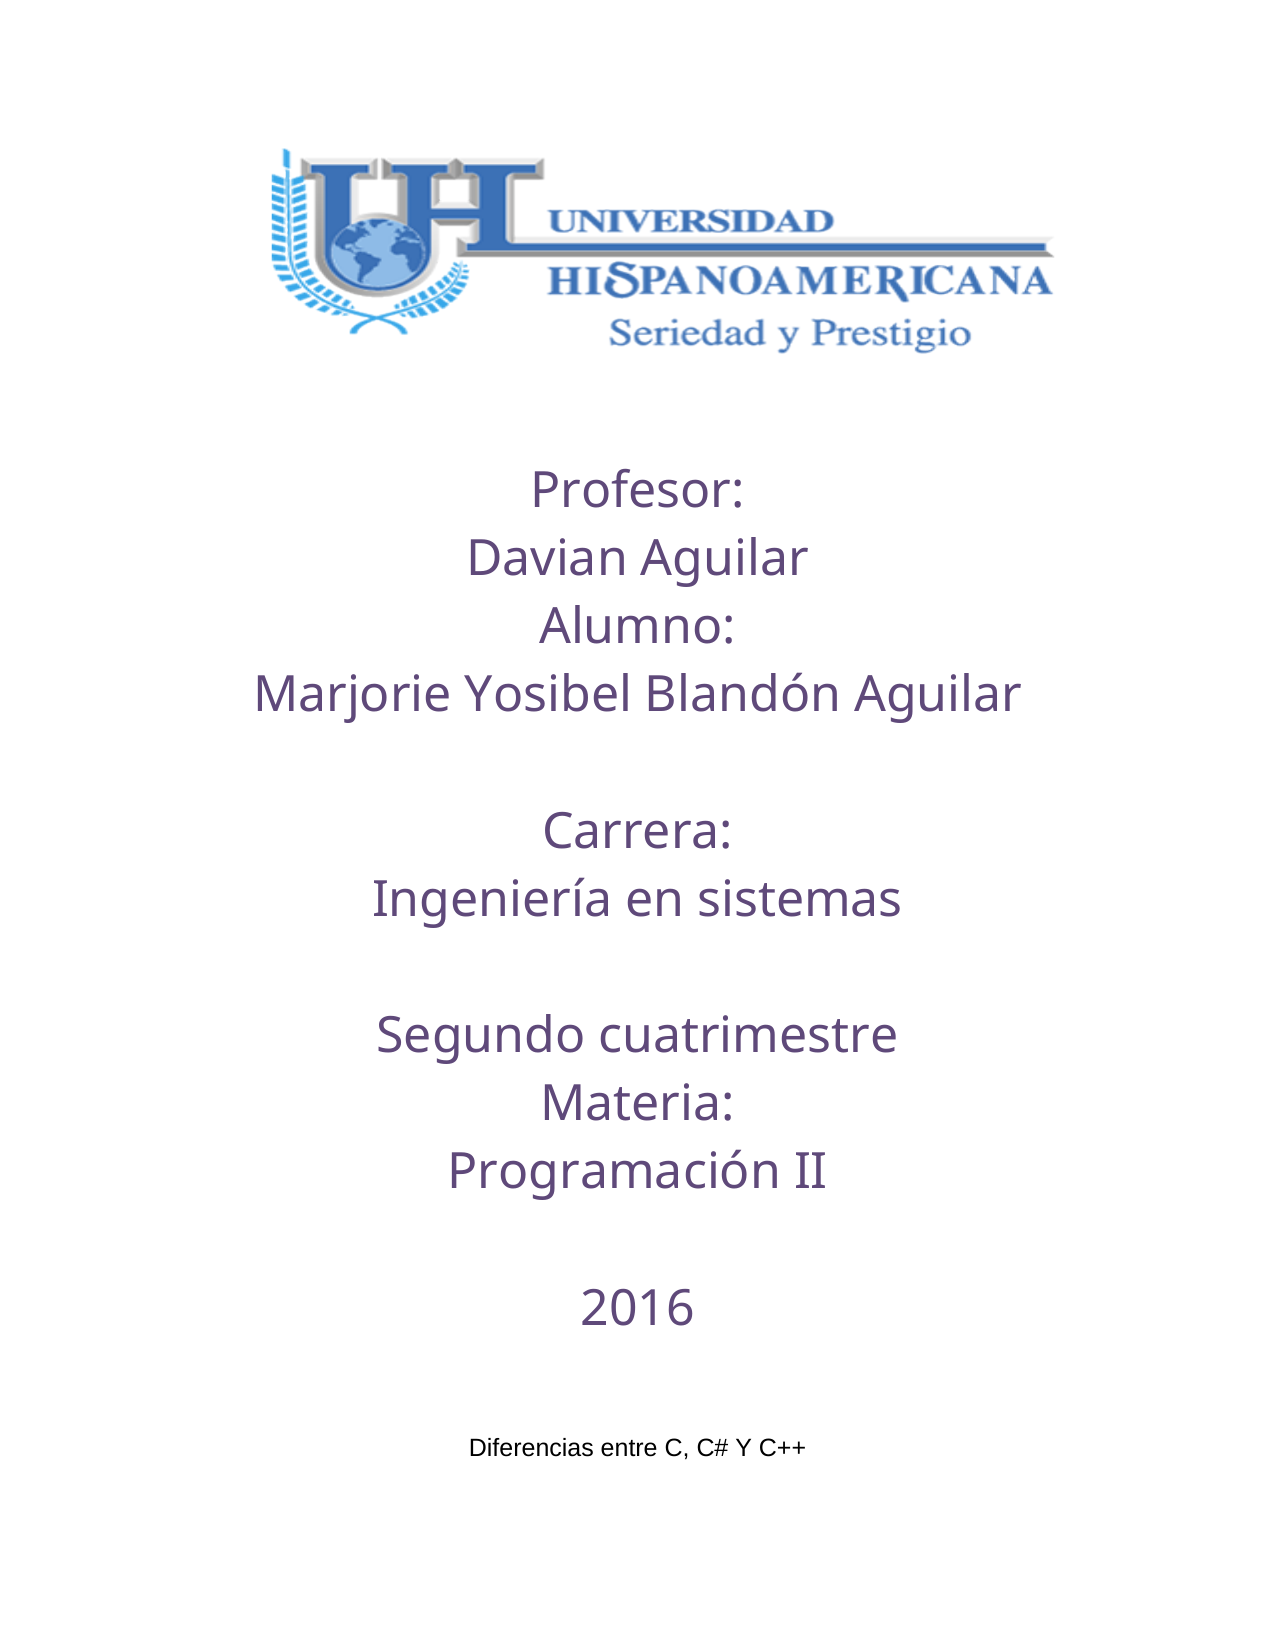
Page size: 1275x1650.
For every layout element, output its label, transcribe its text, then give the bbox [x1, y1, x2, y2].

text Segundo cuatrimestre [177, 999, 1098, 1067]
text Carrera: [177, 795, 1098, 863]
text Ingeniería en sistemas [177, 863, 1098, 931]
text Profesor: [177, 454, 1098, 522]
text 2016 [177, 1272, 1098, 1340]
text Davian Aguilar [177, 522, 1098, 590]
text Materia: [177, 1067, 1098, 1135]
text Programación II [177, 1135, 1098, 1203]
text Alumno: [177, 590, 1098, 658]
text Marjorie Yosibel Blandón Aguilar [177, 658, 1098, 727]
picture [264, 147, 1057, 357]
text Diferencias entre C, C# Y C++ [177, 1433, 1098, 1462]
